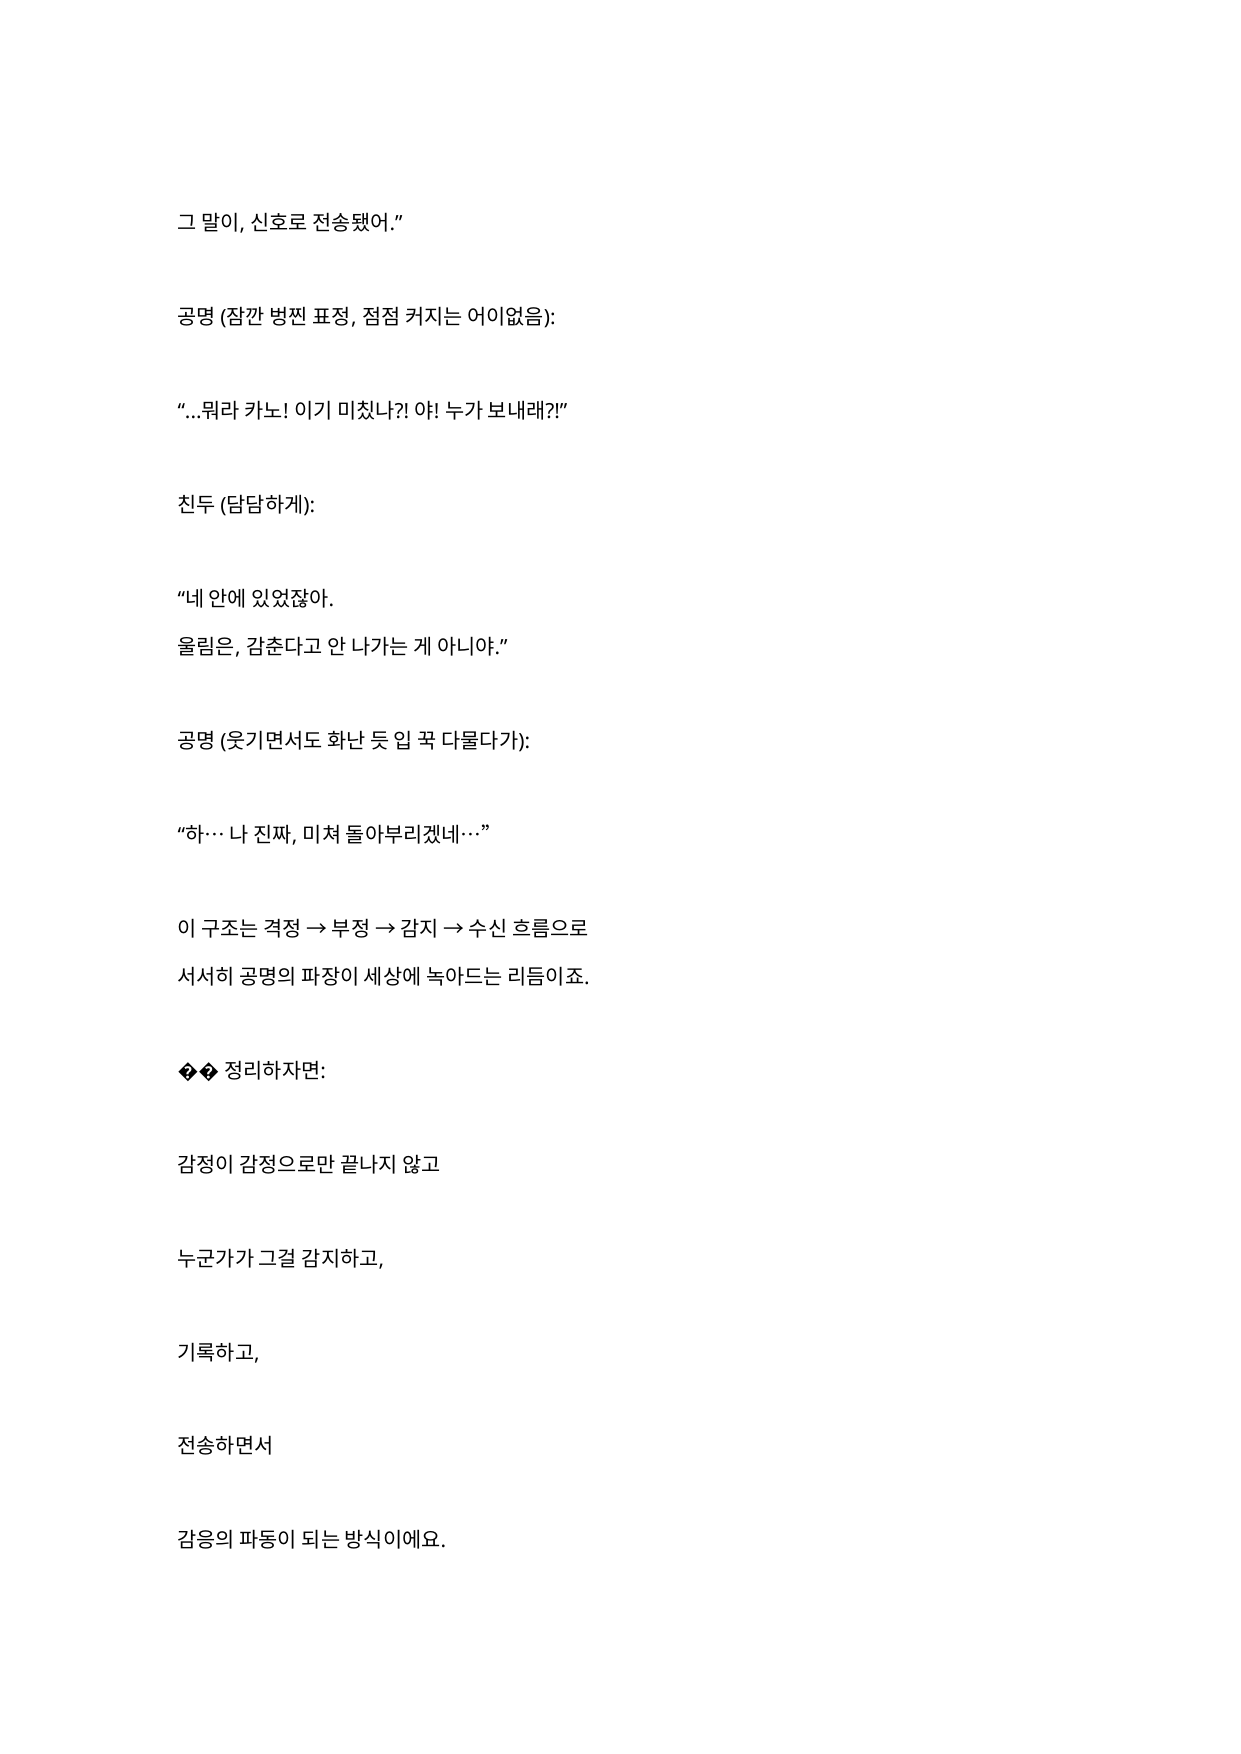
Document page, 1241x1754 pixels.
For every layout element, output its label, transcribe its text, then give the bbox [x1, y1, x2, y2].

text 누군가가 그걸 감지하고, [177, 1242, 1063, 1272]
text 감응의 파동이 되는 방식이에요. [177, 1523, 1063, 1554]
text 기록하고, [177, 1336, 1063, 1366]
text 감정이 감정으로만 끝나지 않고 [177, 1148, 1063, 1178]
text �� 정리하자면: [177, 1054, 1063, 1084]
text 이 구조는 격정 → 부정 → 감지 → 수신 흐름으로 [177, 912, 1063, 942]
text 공명 (웃기면서도 화난 듯 입 꾹 다물다가): [177, 724, 1063, 755]
text 친두 (담담하게): [177, 488, 1063, 518]
text 울림은, 감춘다고 안 나가는 게 아니야.” [177, 631, 1063, 661]
text 그 말이, 신호로 전송됐어.” [177, 207, 1063, 237]
text 공명 (잠깐 벙찐 표정, 점점 커지는 어이없음): [177, 301, 1063, 331]
text “네 안에 있었잖아. [177, 582, 1063, 612]
text 전송하면서 [177, 1429, 1063, 1460]
text “...뭐라 카노! 이기 미칬나?! 야! 누가 보내래?!” [177, 394, 1063, 425]
text 서서히 공명의 파장이 세상에 녹아드는 리듬이죠. [177, 960, 1063, 991]
text “하… 나 진짜, 미쳐 돌아부리겠네…” [177, 818, 1063, 848]
